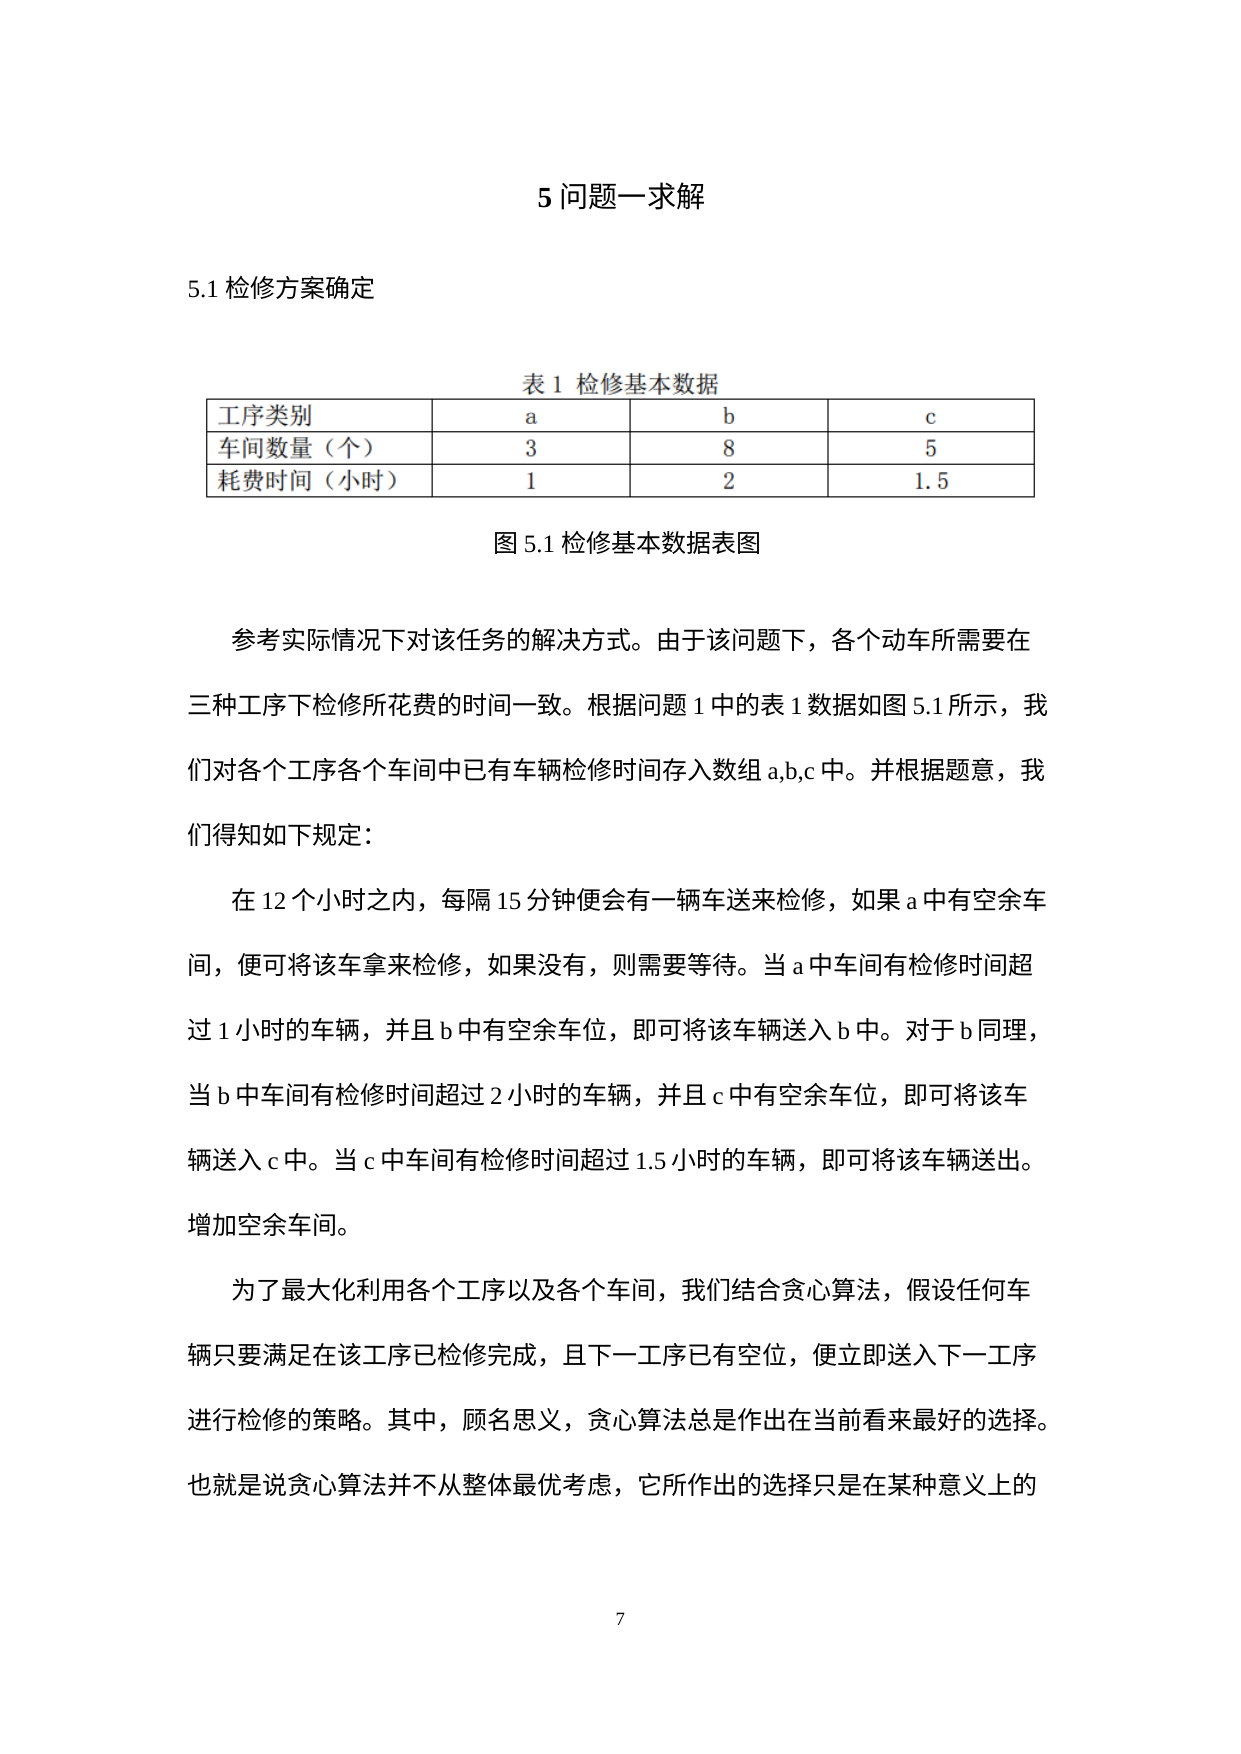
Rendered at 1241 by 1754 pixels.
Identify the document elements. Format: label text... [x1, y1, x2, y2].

subtitle 5 问题一求解 [537, 162, 1053, 227]
text 在12个小时之内，每隔15分钟便会有一辆车送来检修，如果a中有空余车间，便可将该车拿来检修，如果没有，则需要等待。当a中车间有检修时间超过1小时的车辆，并且b中有空余车位，即可将该车辆送入b中。对于b同理，当b中车间有检修时间超过2小时的车辆，并且c中有空余车位，即可将该车辆送入c中。当c中车间有检修时间超过1.5小时的车辆，即可将该车辆送出。增加空余车间。 [187, 866, 1053, 1256]
text 图5.1 检修基本数据表图 [450, 509, 1053, 574]
text 参考实际情况下对该任务的解决方式。由于该问题下，各个动车所需要在三种工序下检修所花费的时间一致。根据问题1中的表1数据如图5.1所示，我们对各个工序各个车间中已有车辆检修时间存入数组a,b,c中。并根据题意，我们得知如下规定： [187, 606, 1053, 866]
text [187, 1256, 1053, 1516]
subtitle 5.1 检修方案确定 [187, 254, 1053, 319]
picture [187, 348, 1053, 506]
